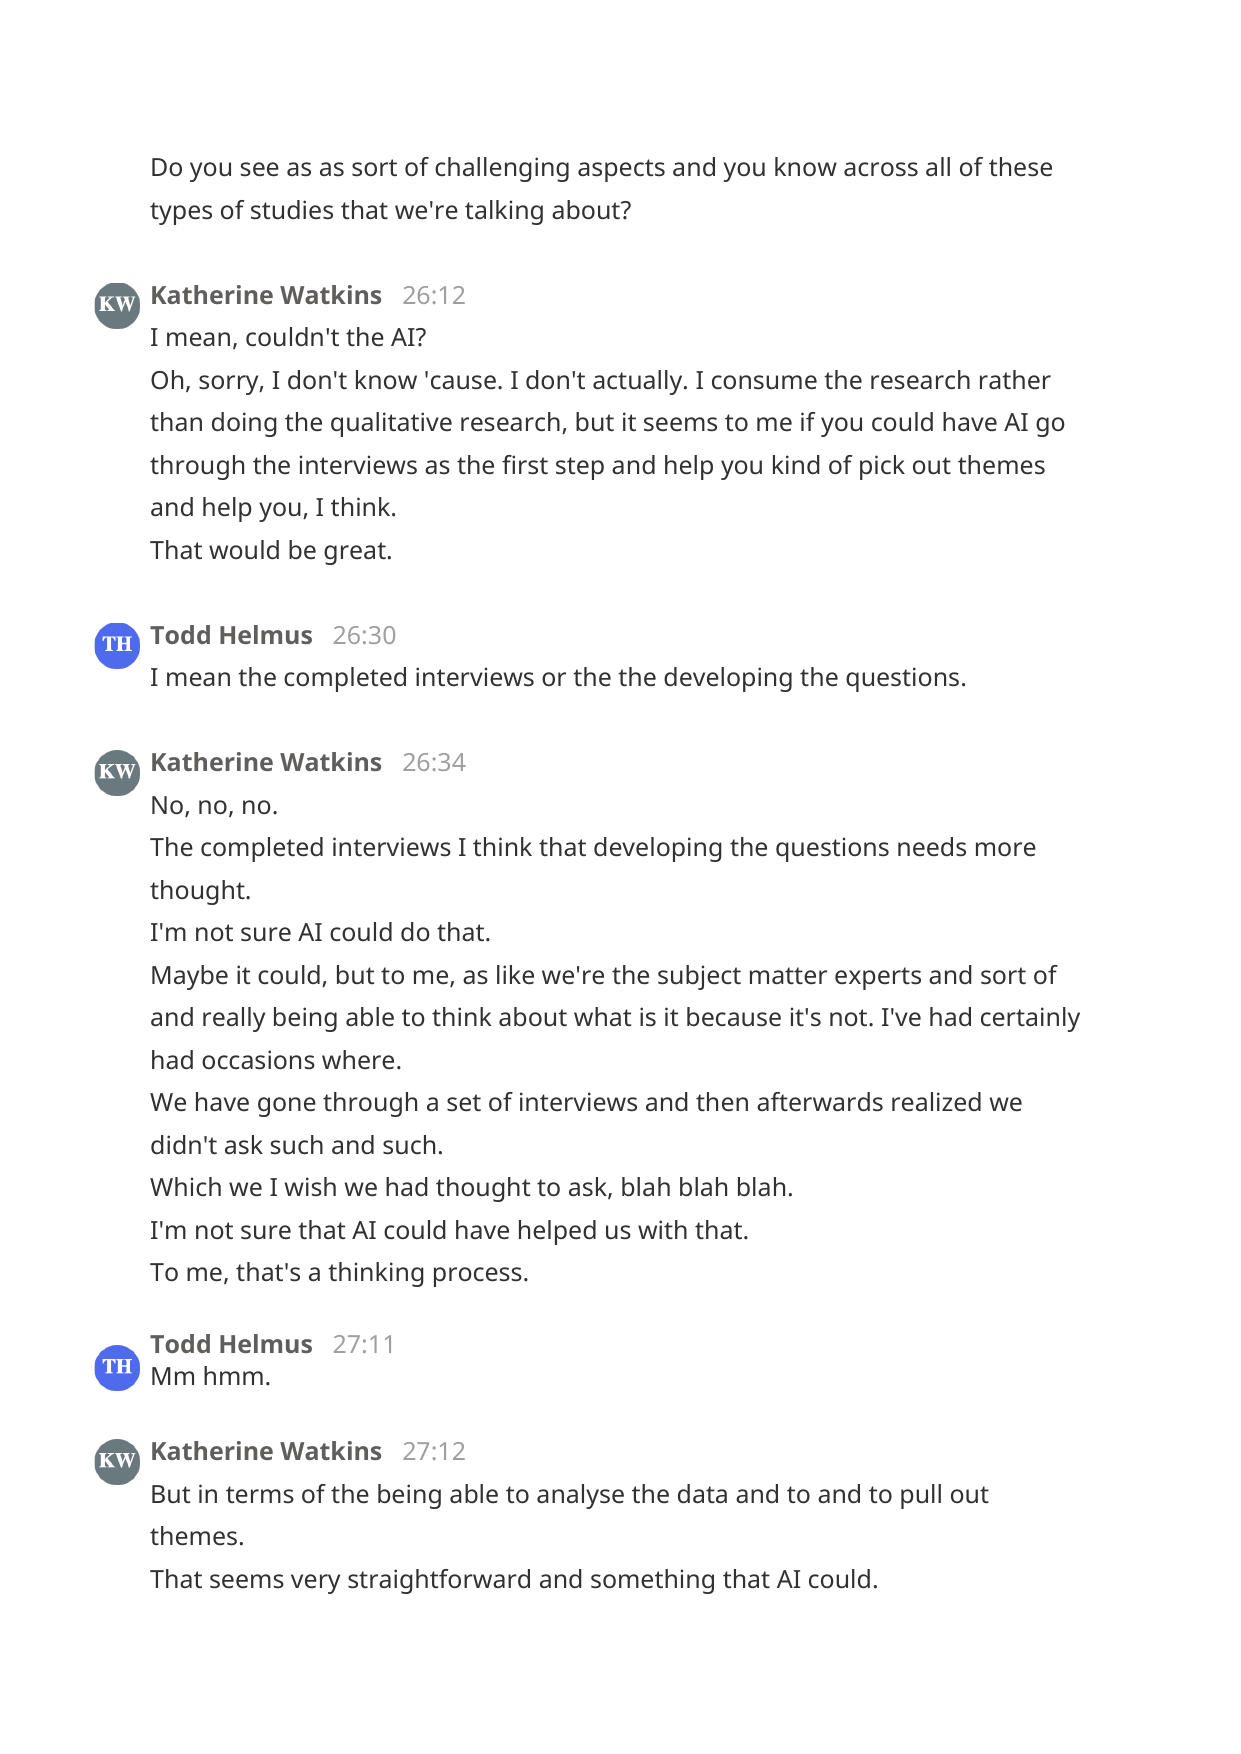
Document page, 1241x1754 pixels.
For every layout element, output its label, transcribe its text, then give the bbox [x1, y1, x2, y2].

picture [94, 750, 140, 796]
picture [94, 623, 140, 669]
text Katherine Watkins 27:12 But in terms of the being able to analyse the data and to and to pull out themes. That seems very straightforward and something that AI could. [150, 1391, 1090, 1595]
text Katherine Watkins 26:34 No, no, no. The completed interviews I think that developing the questions needs more thought. I'm not sure AI could do that. Maybe it could, but to me, as like we're the subject matter experts and sort of and really being able to think about what is it because it's not. I've had certainly had occasions where. We have gone through a set of interviews and then afterwards realized we didn't ask such and such. Which we I wish we had thought to ask, blah blah blah. I'm not sure that AI could have helped us with that. To me, that's a thinking process. [150, 702, 1090, 1289]
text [150, 150, 1090, 227]
text Todd Helmus 26:30 I mean the completed interviews or the the developing the questions. [150, 575, 1090, 694]
picture [94, 1345, 140, 1391]
picture [94, 1439, 140, 1485]
picture [94, 283, 140, 329]
text Katherine Watkins 26:12 I mean, couldn't the AI? Oh, sorry, I don't know 'cause. I don't actually. I consume the research rather than doing the qualitative research, but it seems to me if you could have AI go through the interviews as the first step and help you kind of pick out themes and help you, I think. That would be great. [150, 235, 1090, 567]
text Todd Helmus 27:11 Mm hmm. [150, 1297, 1090, 1391]
